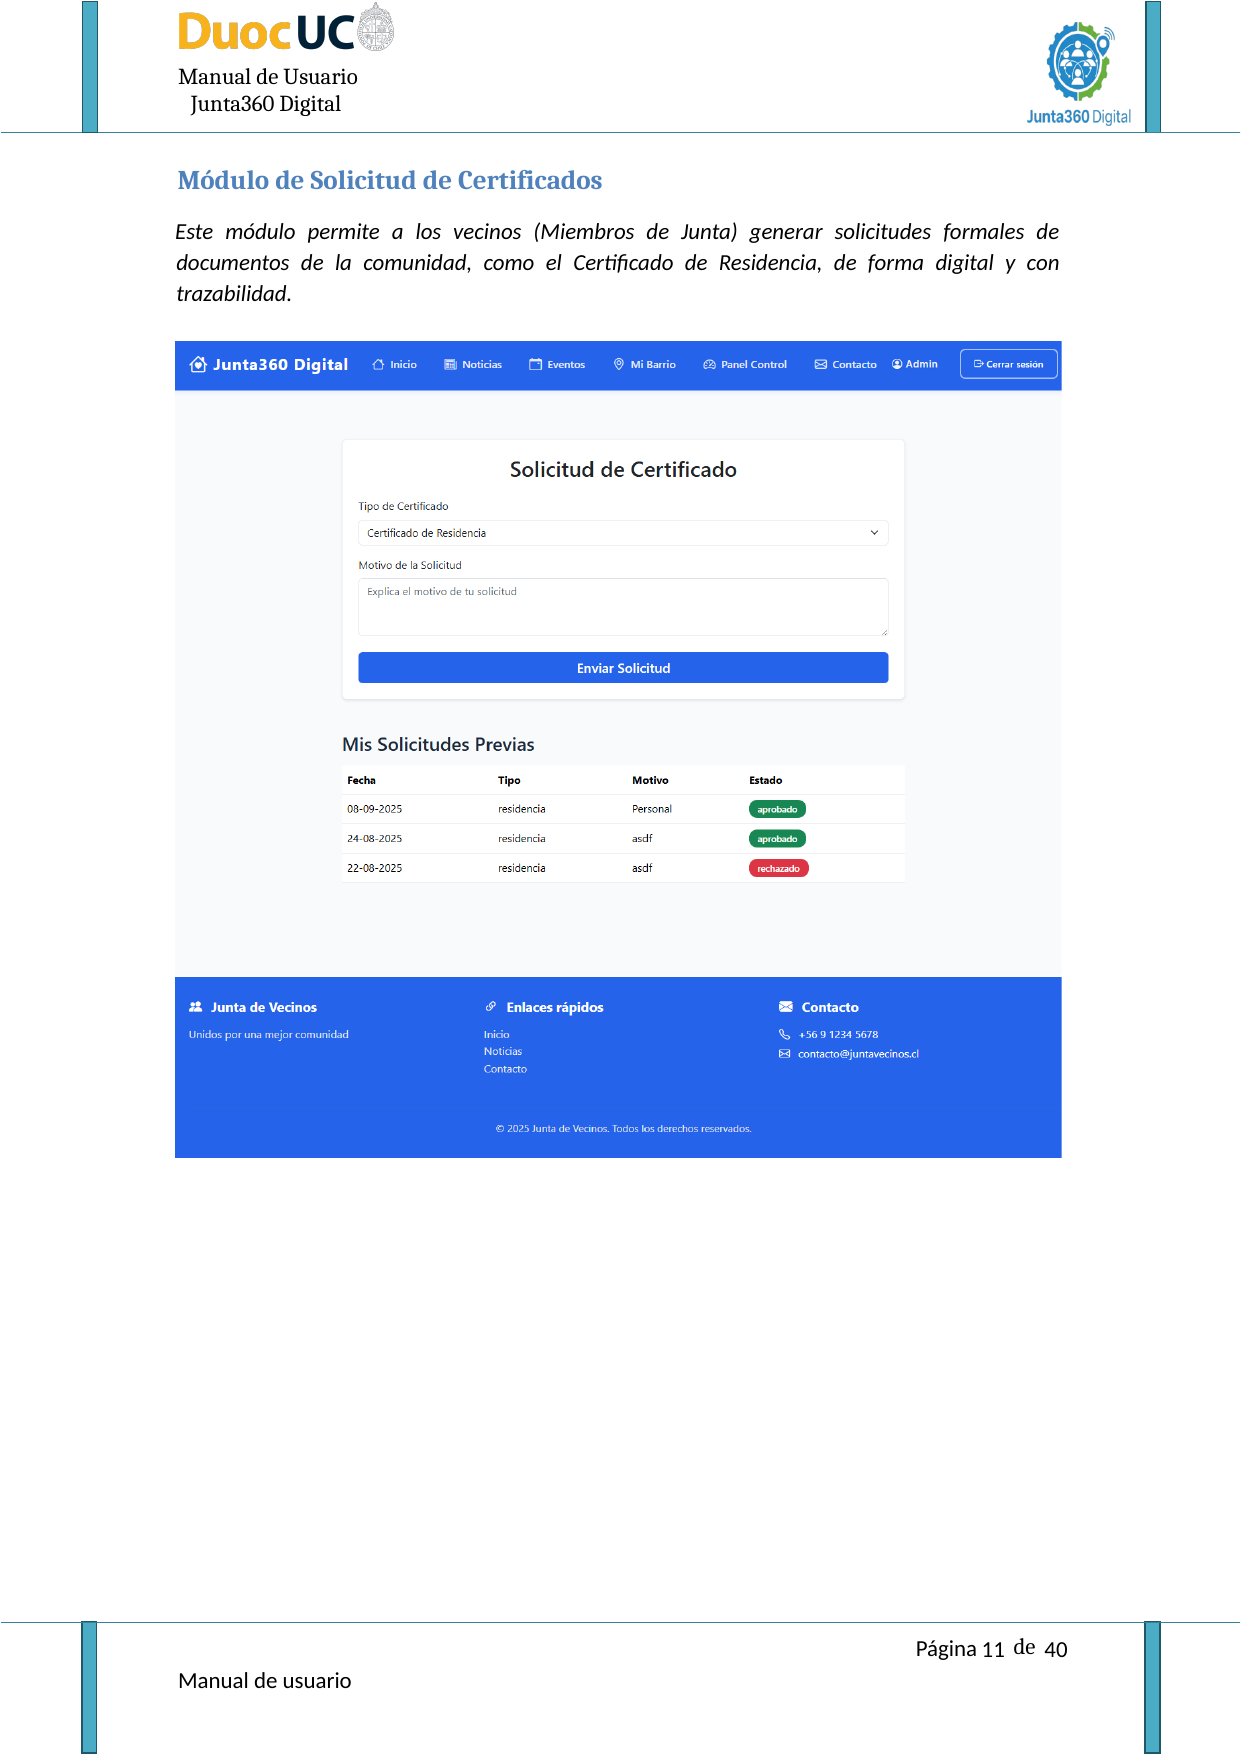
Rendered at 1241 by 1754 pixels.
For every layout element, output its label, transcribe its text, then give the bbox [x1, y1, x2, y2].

subtitle Módulo de Solicitud de Certificados [177, 165, 1063, 196]
picture [1025, 19, 1132, 126]
text Este módulo permite a los vecinos (Miembros de Junta) generar solicitudes formales de documentos de la comunidad, como el Certificado de Residencia, de forma digital y con trazabilidad. [175, 217, 1063, 307]
picture [175, 341, 1062, 1158]
picture [176, 0, 397, 54]
